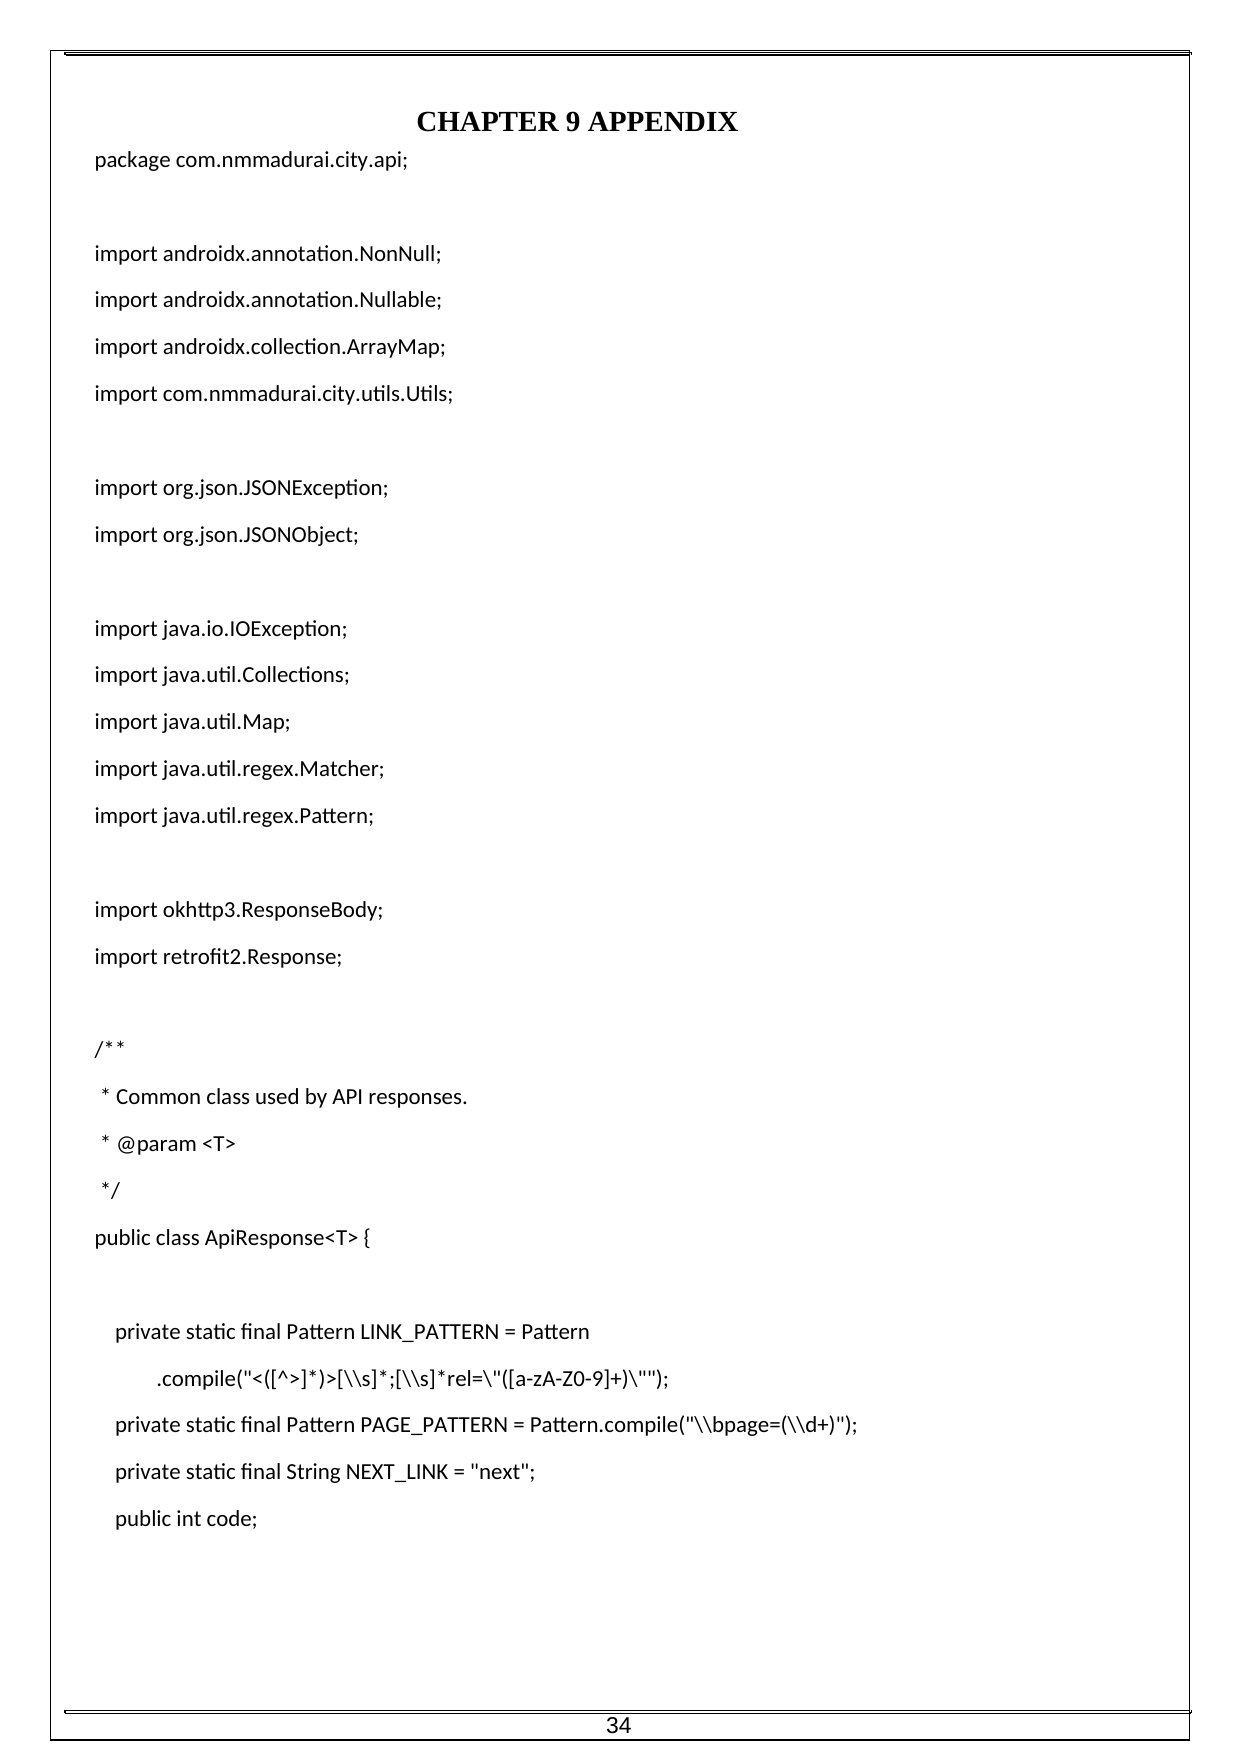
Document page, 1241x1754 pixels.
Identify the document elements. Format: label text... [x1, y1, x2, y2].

text import androidx.collection.ArrayMap; [94, 332, 1093, 360]
text private static final String NEXT_LINK = "next"; [94, 1457, 1093, 1485]
text private static final Pattern PAGE_PATTERN = Pattern.compile("\\bpage=(\\d+)"); [94, 1411, 1093, 1438]
text .compile("<([^>]*)>[\\s]*;[\\s]*rel=\"([a-zA-Z0-9]+)\""); [94, 1364, 1093, 1392]
text /** [94, 1036, 1093, 1063]
text import org.json.JSONException; [94, 473, 1093, 501]
text import java.util.Map; [94, 707, 1093, 735]
text * Common class used by API responses. [94, 1082, 1093, 1110]
text import androidx.annotation.Nullable; [94, 286, 1093, 313]
text package com.nmmadurai.city.api; [94, 145, 1093, 173]
text private static final Pattern LINK_PATTERN = Pattern [94, 1317, 1093, 1345]
text import org.json.JSONObject; [94, 520, 1093, 548]
text import com.nmmadurai.city.utils.Utils; [94, 379, 1093, 407]
text import java.util.regex.Matcher; [94, 754, 1093, 782]
text import okhttp3.ResponseBody; [94, 895, 1093, 923]
text public class ApiResponse<T> { [94, 1223, 1093, 1251]
text * @param <T> [94, 1129, 1093, 1157]
text import androidx.annotation.NonNull; [94, 239, 1093, 267]
text import java.util.regex.Pattern; [94, 801, 1093, 829]
text */ [94, 1176, 1093, 1204]
subtitle CHAPTER 9 APPENDIX [155, 104, 999, 138]
text import java.io.IOException; [94, 614, 1093, 642]
text public int code; [94, 1504, 1093, 1532]
text import java.util.Collections; [94, 661, 1093, 688]
text import retrofit2.Response; [94, 942, 1093, 970]
